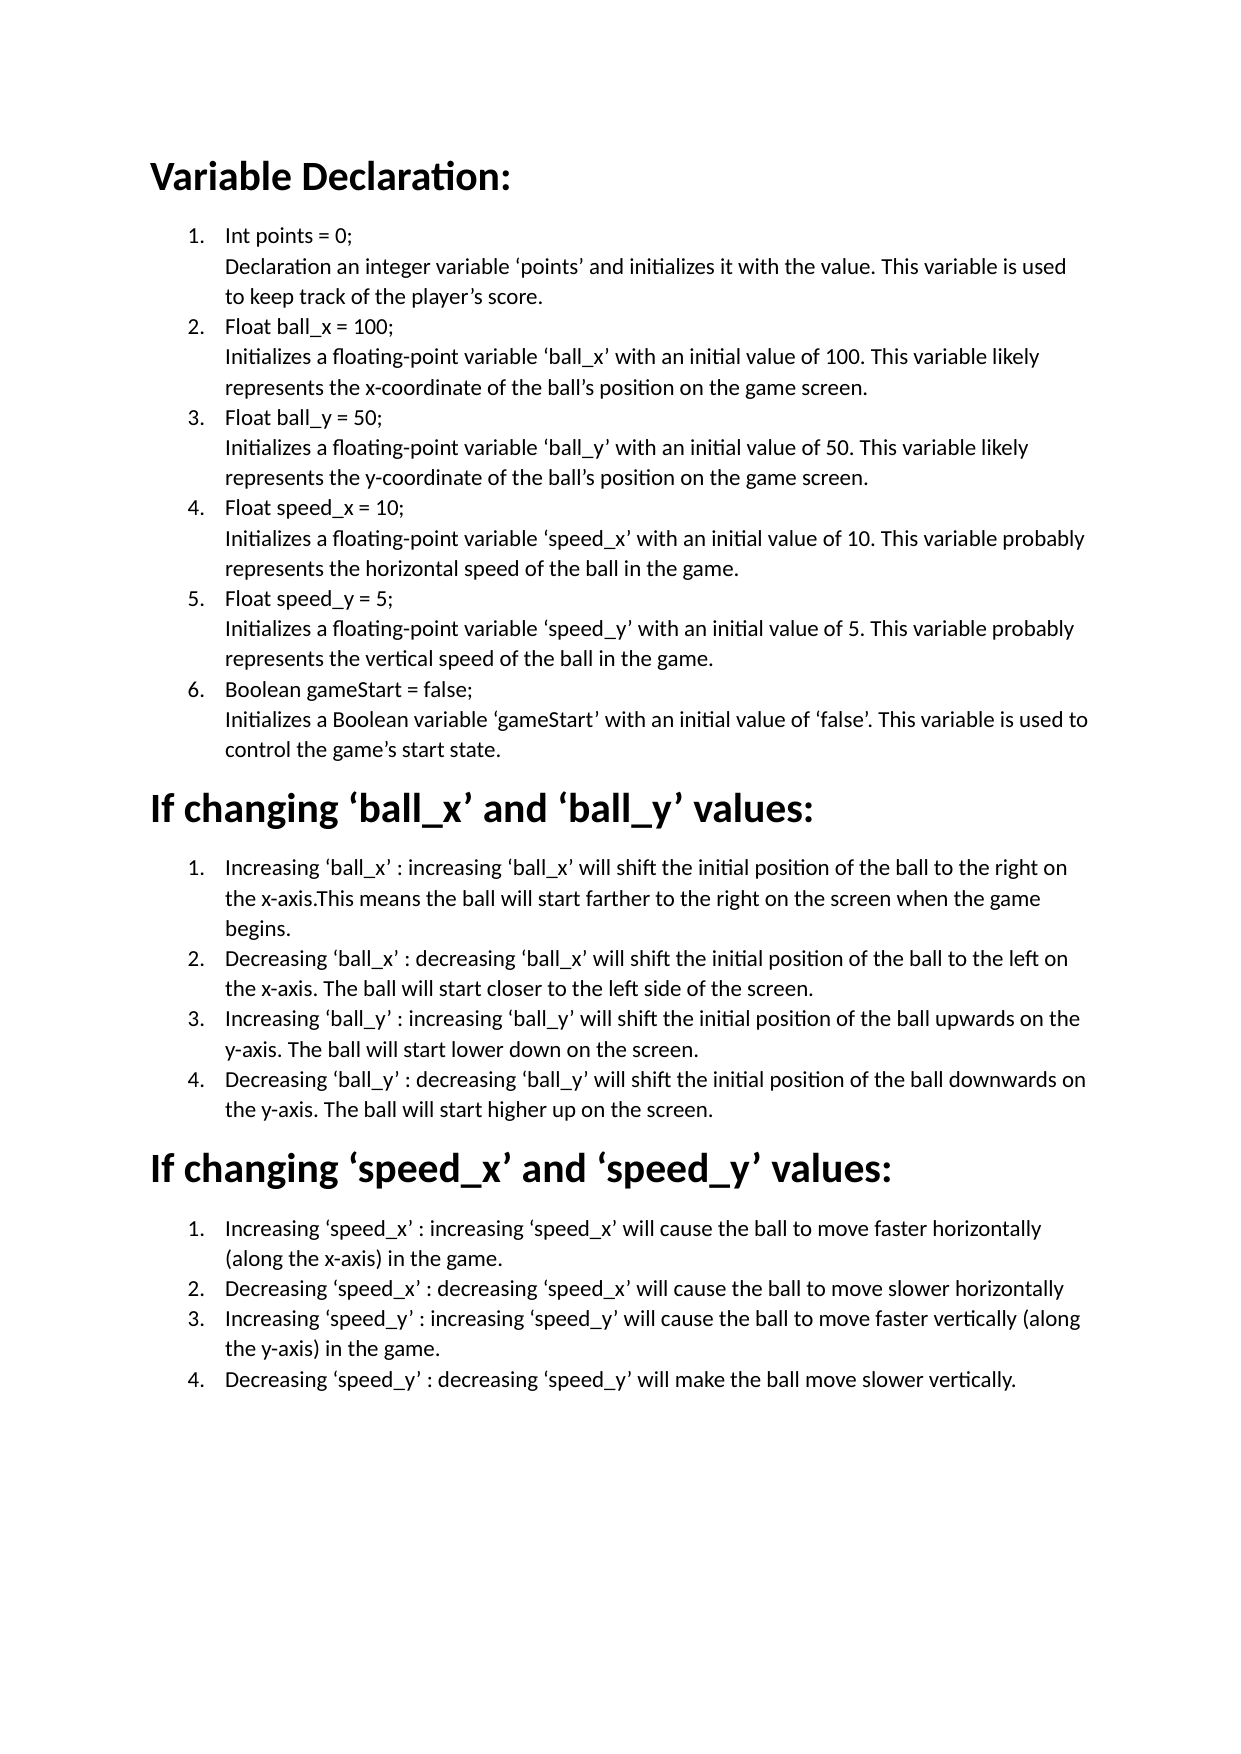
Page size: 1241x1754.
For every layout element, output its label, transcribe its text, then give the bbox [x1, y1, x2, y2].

list Decreasing ‘speed_x’ : decreasing ‘speed_x’ will cause the ball to move slower horizontally [187, 1274, 1090, 1302]
list Increasing ‘ball_x’ : increasing ‘ball_x’ will shift the initial position of the ball to the right on the x-axis.This means the ball will start farther to the right on the screen when the game begins. [187, 853, 1090, 942]
list Increasing ‘speed_y’ : increasing ‘speed_y’ will cause the ball to move faster vertically (along the y-axis) in the game. [187, 1304, 1090, 1362]
text If changing ‘ball_x’ and ‘ball_y’ values: [150, 782, 1090, 833]
list Initializes a floating-point variable ‘ball_x’ with an initial value of 100. This variable likely represents the x-coordinate of the ball’s position on the game screen. [225, 342, 1090, 401]
list Float ball_y = 50; [187, 403, 1090, 431]
list Float speed_y = 5; [187, 584, 1090, 612]
list Initializes a Boolean variable ‘gameStart’ with an initial value of ‘false’. This variable is used to control the game’s start state. [225, 705, 1090, 763]
list Float ball_x = 100; [187, 312, 1090, 340]
list Decreasing ‘ball_x’ : decreasing ‘ball_x’ will shift the initial position of the ball to the left on the x-axis. The ball will start closer to the left side of the screen. [187, 944, 1090, 1002]
list Initializes a floating-point variable ‘speed_x’ with an initial value of 10. This variable probably represents the horizontal speed of the ball in the game. [225, 524, 1090, 582]
list Boolean gameStart = false; [187, 675, 1090, 703]
list Initializes a floating-point variable ‘ball_y’ with an initial value of 50. This variable likely represents the y-coordinate of the ball’s position on the game screen. [225, 433, 1090, 491]
text If changing ‘speed_x’ and ‘speed_y’ values: [150, 1142, 1090, 1193]
text Variable Declaration: [150, 150, 1090, 201]
list Increasing ‘speed_x’ : increasing ‘speed_x’ will cause the ball to move faster horizontally (along the x-axis) in the game. [187, 1214, 1090, 1272]
list Declaration an integer variable ‘points’ and initializes it with the value. This variable is used to keep track of the player’s score. [225, 252, 1090, 310]
list Decreasing ‘speed_y’ : decreasing ‘speed_y’ will make the ball move slower vertically. [187, 1365, 1090, 1393]
list Int points = 0; [187, 222, 1090, 249]
list Increasing ‘ball_y’ : increasing ‘ball_y’ will shift the initial position of the ball upwards on the y-axis. The ball will start lower down on the screen. [187, 1004, 1090, 1063]
list Float speed_x = 10; [187, 493, 1090, 521]
list Initializes a floating-point variable ‘speed_y’ with an initial value of 5. This variable probably represents the vertical speed of the ball in the game. [225, 614, 1090, 672]
list Decreasing ‘ball_y’ : decreasing ‘ball_y’ will shift the initial position of the ball downwards on the y-axis. The ball will start higher up on the screen. [187, 1065, 1090, 1123]
